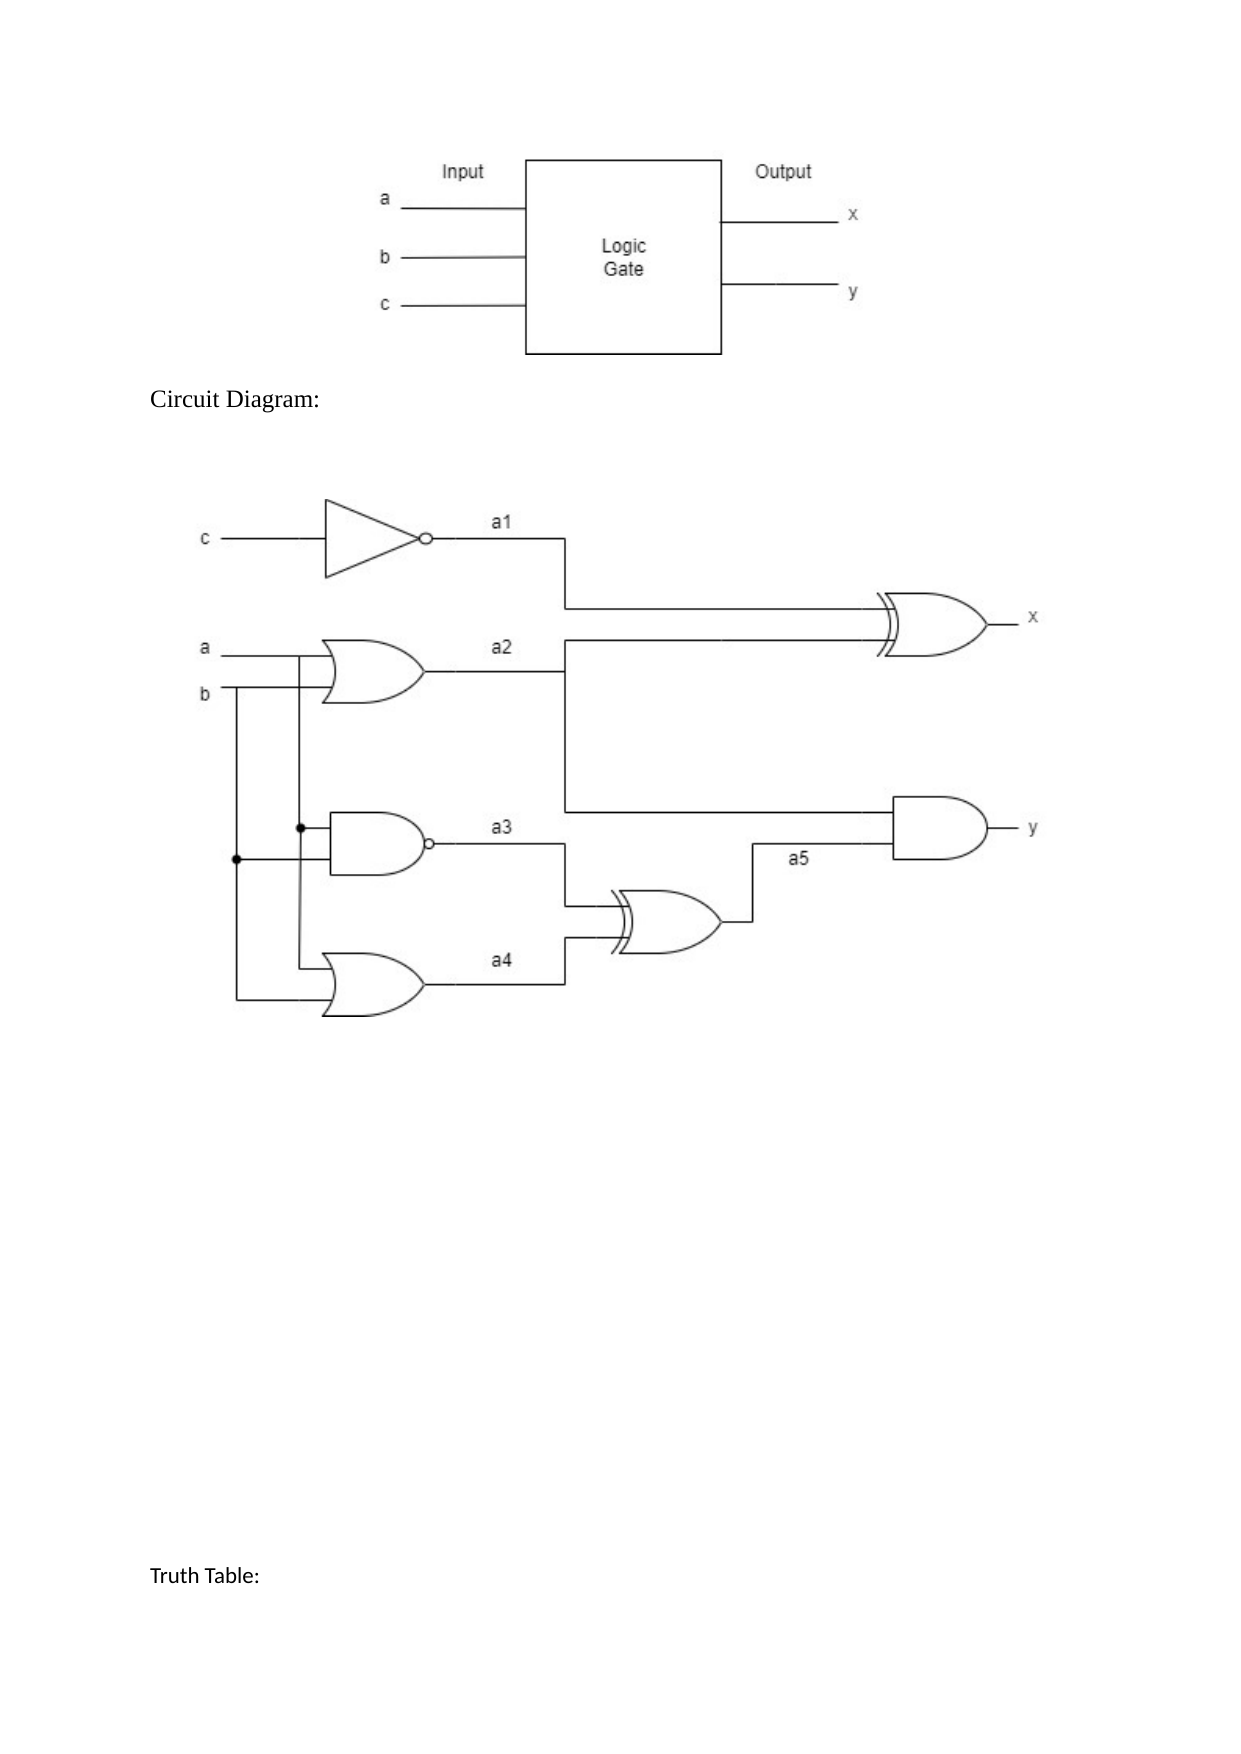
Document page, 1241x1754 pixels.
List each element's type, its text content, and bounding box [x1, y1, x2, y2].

picture [338, 150, 902, 355]
text Truth Table: [150, 1561, 1090, 1589]
text Circuit Diagram: [150, 384, 1090, 413]
picture [158, 499, 1082, 1017]
